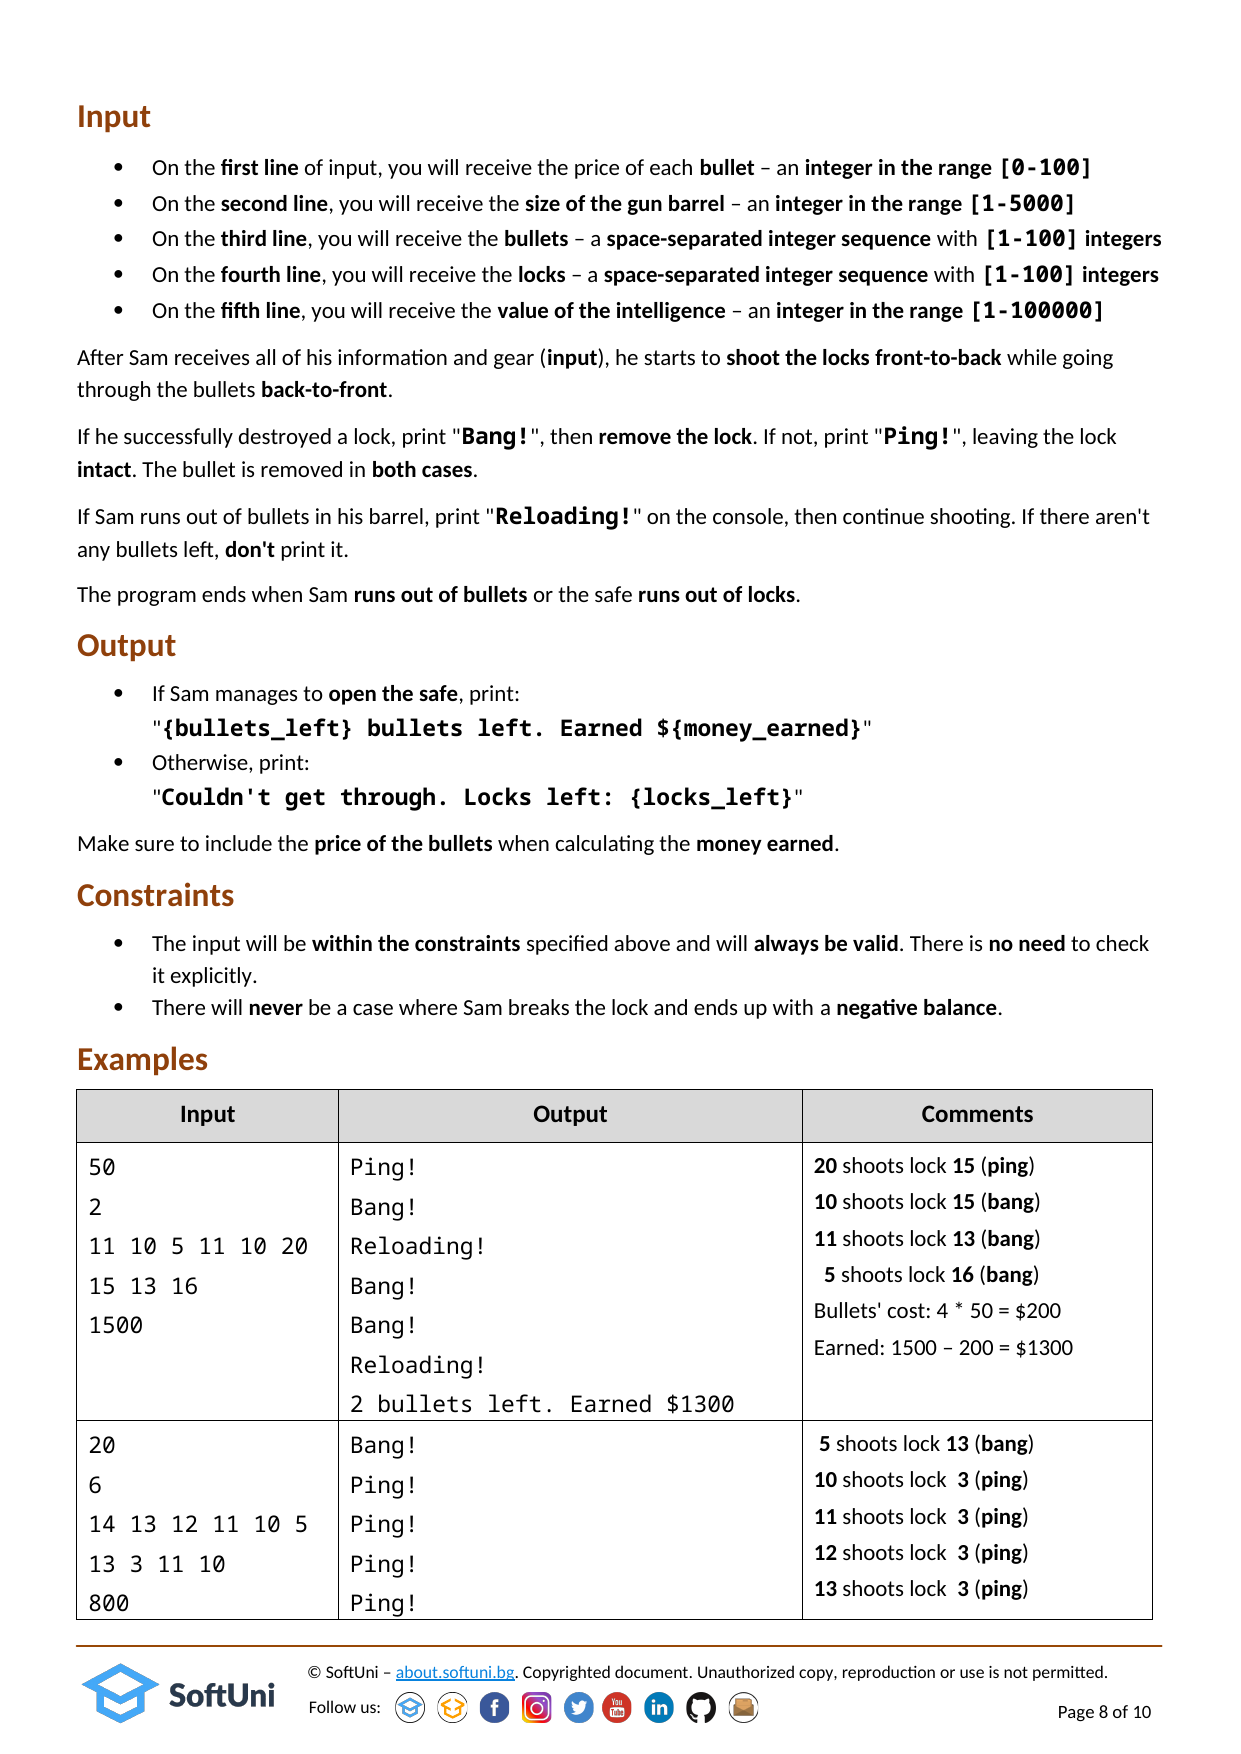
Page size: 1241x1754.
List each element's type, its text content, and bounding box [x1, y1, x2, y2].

picture [522, 1692, 552, 1723]
picture [686, 1692, 716, 1723]
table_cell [803, 1421, 1152, 1619]
subtitle Constraints [77, 874, 1163, 915]
table_cell 50 2 11 10 5 11 10 20 15 13 16 1500 [77, 1143, 338, 1420]
subtitle Output [77, 624, 1163, 665]
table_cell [339, 1421, 802, 1619]
list On the fourth line, you will receive the locks – a space-separated integer sequence with [1-100] integers [114, 258, 1163, 289]
table_header Input [77, 1090, 338, 1142]
text If he successfully destroyed a lock, print "Bang!", then remove the lock. If not, print "Ping!", leaving the lock intact. The bullet is removed in both cases. [77, 419, 1163, 483]
picture [644, 1714, 653, 1723]
list On the fifth line, you will receive the value of the intelligence – an integer in the range [1-100000] [114, 294, 1163, 326]
table_header Output [339, 1090, 802, 1142]
picture [658, 1705, 667, 1714]
picture [644, 1692, 653, 1701]
subtitle Input [77, 95, 1163, 136]
table_cell Ping! Bang! Reloading! Bang! Bang! Reloading! 2 bullets left. Earned $1300 [339, 1143, 802, 1420]
picture [479, 1692, 510, 1723]
picture [437, 1692, 468, 1723]
list On the first line of input, you will receive the price of each bullet – an integer in the range [0-100] [114, 151, 1163, 182]
table_cell 20 shoots lock 15 (ping) 10 shoots lock 15 (bang) 11 shoots lock 13 (bang) 5 shoots lock 16 (bang) Bullets' cost: 4 * 50 = $200 Earned: 1500 – 200 = $1300 [803, 1143, 1152, 1420]
picture [728, 1692, 759, 1723]
list On the second line, you will receive the size of the gun barrel – an integer in the range [1-5000] [114, 186, 1163, 218]
picture [395, 1692, 425, 1723]
list If Sam manages to open the safe, print: "{bullets_left} bullets left. Earned ${money_earned}" [114, 679, 1163, 743]
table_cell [77, 1421, 338, 1619]
picture [602, 1692, 632, 1723]
text The program ends when Sam runs out of bullets or the safe runs out of locks. [77, 580, 1163, 608]
text Make sure to include the price of the bullets when calculating the money earned. [77, 829, 1163, 857]
list The input will be within the constraints specified above and will always be valid. There is no need to check it explicitly. [114, 929, 1163, 989]
text After Sam receives all of his information and gear (input), he starts to shoot the locks front-to-back while going through the bullets back-to-front. [77, 343, 1163, 403]
text If Sam runs out of bullets in his barrel, print "Reloading!" on the console, then continue shooting. If there aren't any bullets left, don't print it. [77, 500, 1163, 563]
list On the third line, you will receive the bullets – a space-separated integer sequence with [1-100] integers [114, 222, 1163, 254]
table_header Comments [803, 1090, 1152, 1142]
picture [564, 1692, 594, 1723]
list There will never be a case where Sam breaks the lock and ends up with а negative balance. [114, 993, 1163, 1022]
picture [665, 1692, 674, 1701]
picture [665, 1714, 674, 1723]
subtitle Examples [77, 1038, 1163, 1079]
list Otherwise, print: "Couldn't get through. Locks left: {locks_left}" [114, 748, 1163, 812]
picture [75, 1658, 281, 1729]
